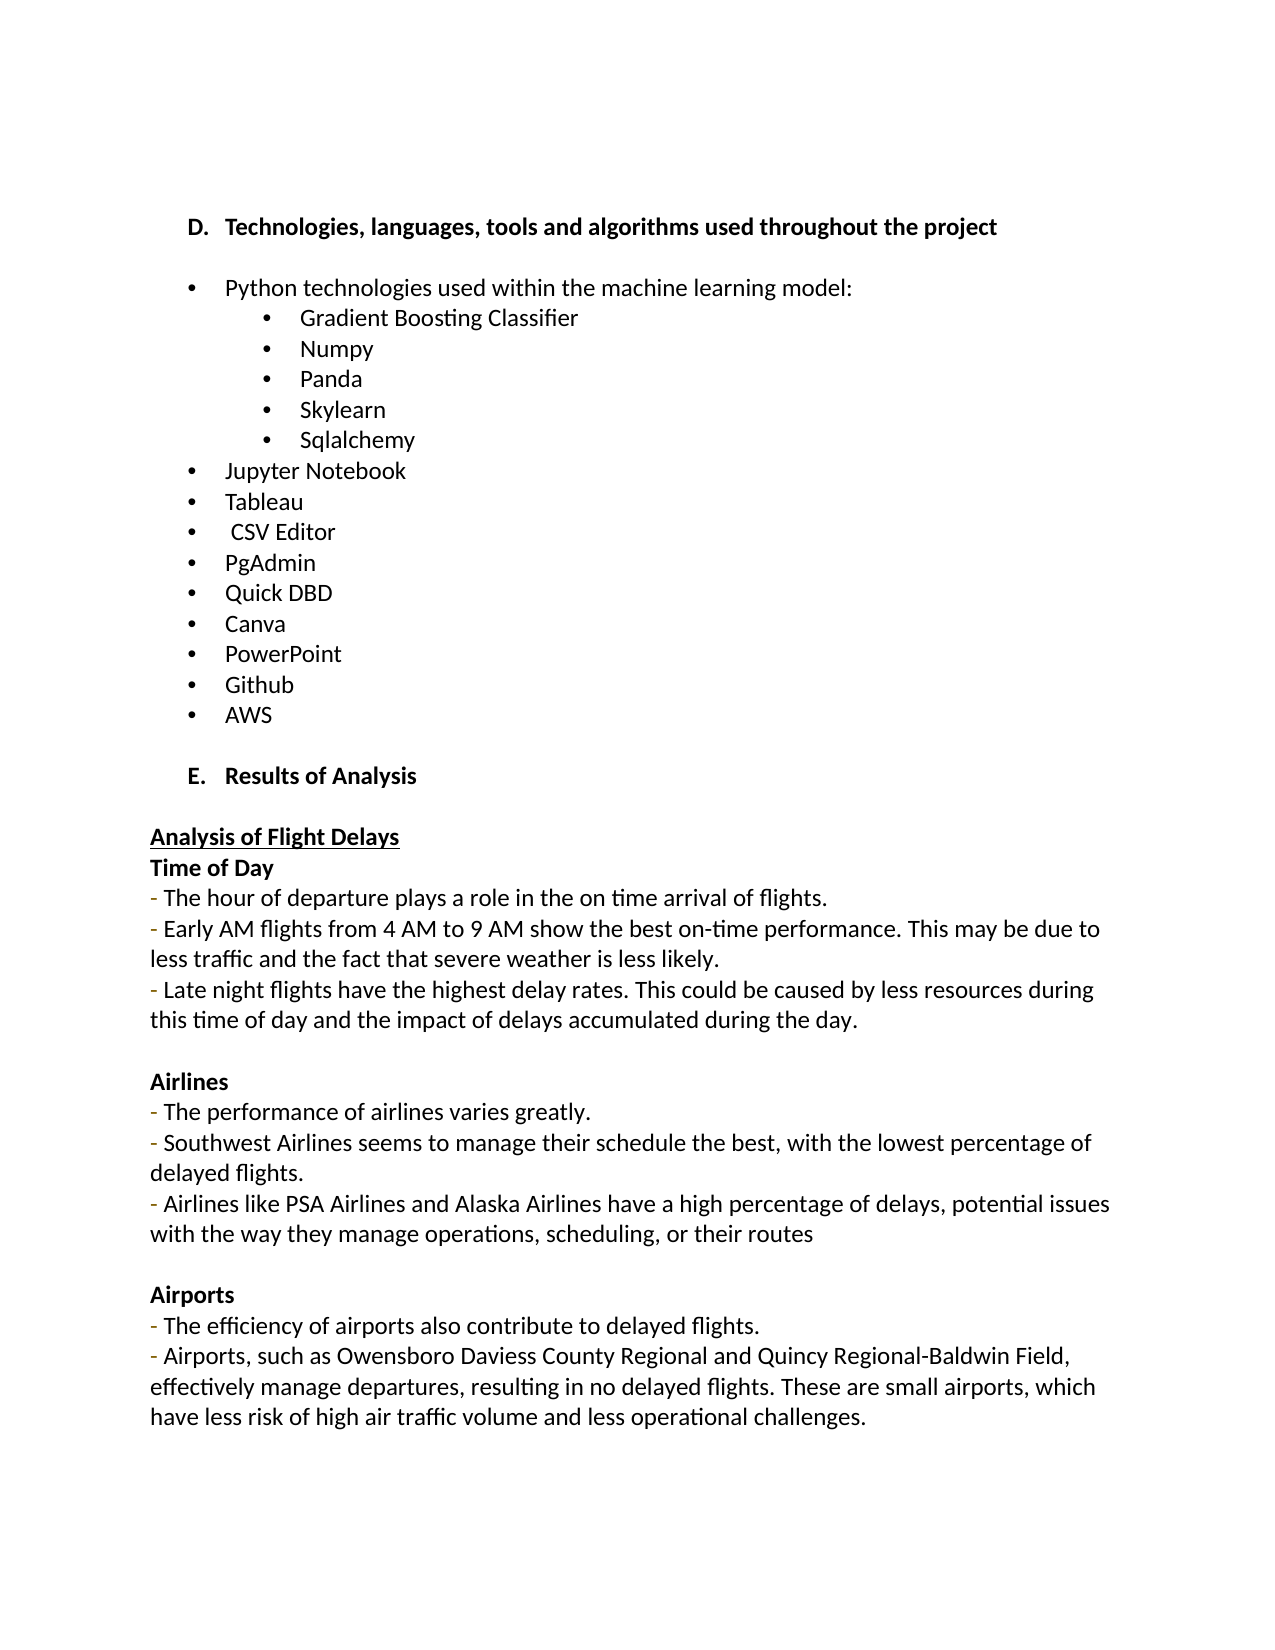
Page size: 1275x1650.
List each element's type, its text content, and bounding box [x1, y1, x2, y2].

list Panda [262, 364, 1125, 394]
list Technologies, languages, tools and algorithms used throughout the project [187, 211, 1125, 242]
text Airlines [150, 1066, 1125, 1096]
list Quick DBD [187, 577, 1125, 608]
list Sqlalchemy [262, 425, 1125, 455]
text - Early AM flights from 4 AM to 9 AM show the best on-time performance. This may be due to less traffic and the fact that severe weather is less likely. [150, 913, 1125, 974]
text Airports [150, 1279, 1125, 1310]
text - The hour of departure plays a role in the on time arrival of flights. [150, 882, 1125, 913]
text Analysis of Flight Delays [150, 821, 1125, 852]
list Jupyter Notebook [187, 455, 1125, 486]
list Github [187, 669, 1125, 699]
list Gradient Boosting Classifier [262, 303, 1125, 333]
text Time of Day [150, 852, 1125, 882]
list PowerPoint [187, 638, 1125, 669]
list Results of Analysis [187, 760, 1125, 791]
list CSV Editor [187, 516, 1125, 547]
list Tableau [187, 486, 1125, 516]
text - The efficiency of airports also contribute to delayed flights. [150, 1310, 1125, 1340]
text - Late night flights have the highest delay rates. This could be caused by less resources during this time of day and the impact of delays accumulated during the day. [150, 974, 1125, 1035]
list AWS [187, 699, 1125, 730]
text - Airlines like PSA Airlines and Alaska Airlines have a high percentage of delays, potential issues with the way they manage operations, scheduling, or their routes [150, 1188, 1125, 1249]
text - Airports, such as Owensboro Daviess County Regional and Quincy Regional-Baldwin Field, effectively manage departures, resulting in no delayed flights. These are small airports, which have less risk of high air traffic volume and less operational challenges. [150, 1340, 1125, 1432]
text - The performance of airlines varies greatly. [150, 1096, 1125, 1127]
list Skylearn [262, 394, 1125, 425]
list PgAdmin [187, 547, 1125, 577]
list Canva [187, 608, 1125, 638]
text - Southwest Airlines seems to manage their schedule the best, with the lowest percentage of delayed flights. [150, 1127, 1125, 1188]
list Python technologies used within the machine learning model: [187, 272, 1125, 303]
list Numpy [262, 333, 1125, 364]
